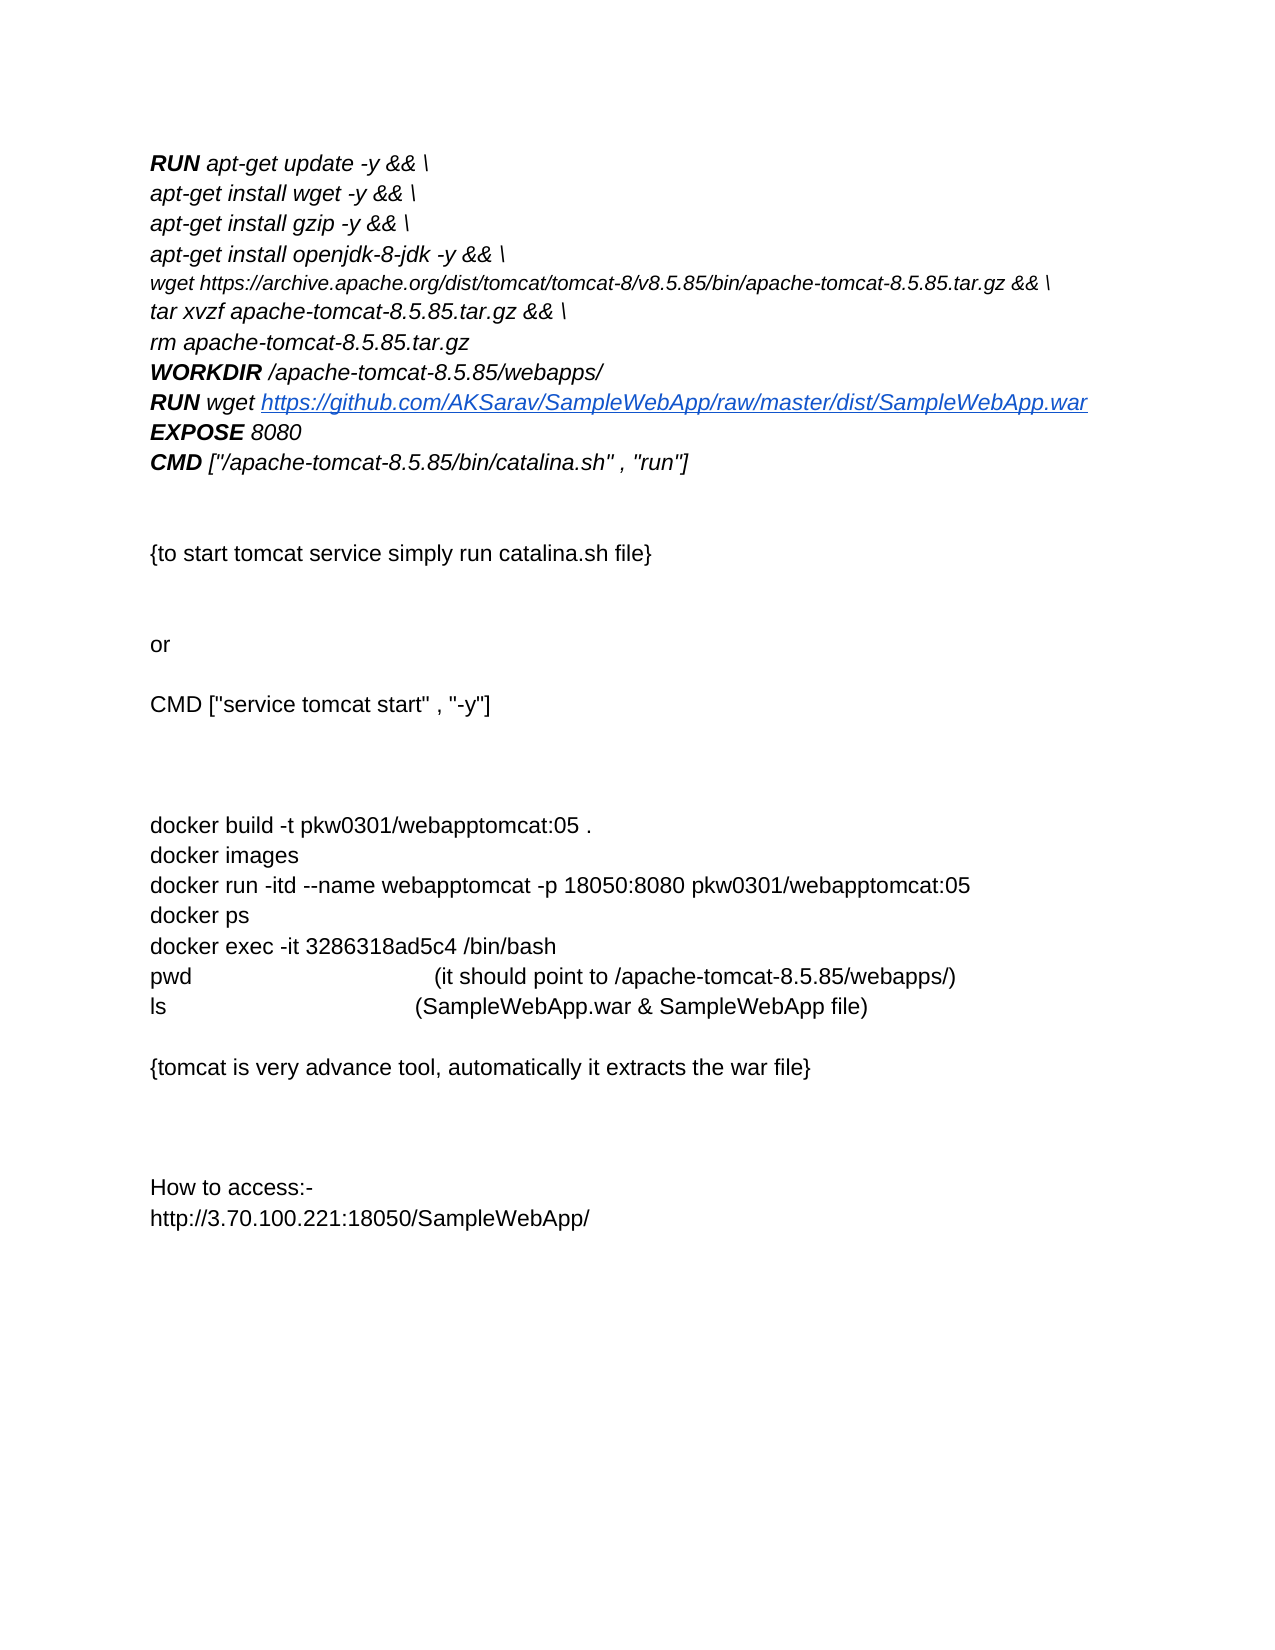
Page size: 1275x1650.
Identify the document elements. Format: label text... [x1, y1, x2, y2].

text EXPOSE 8080 [150, 419, 1125, 446]
text or [150, 631, 1125, 657]
text rm apache-tomcat-8.5.85.tar.gz [150, 328, 1125, 355]
text pwd (it should point to /apache-tomcat-8.5.85/webapps/) [150, 963, 1125, 989]
text apt-get install wget -y && \ [150, 180, 1125, 207]
text http://3.70.100.221:18050/SampleWebApp/ [150, 1204, 1125, 1231]
text WORKDIR /apache-tomcat-8.5.85/webapps/ [150, 359, 1125, 385]
text CMD ["/apache-tomcat-8.5.85/bin/catalina.sh" , "run"] [150, 449, 1125, 476]
text ls (SampleWebApp.war & SampleWebApp file) [150, 993, 1125, 1019]
text tar xvzf apache-tomcat-8.5.85.tar.gz && \ [150, 298, 1125, 325]
text docker images [150, 842, 1125, 868]
text docker exec -it 3286318ad5c4 /bin/bash [150, 933, 1125, 959]
text How to access:- [150, 1174, 1125, 1201]
text docker build -t pkw0301/webapptomcat:05 . [150, 812, 1125, 838]
text CMD ["service tomcat start" , "-y"] [150, 691, 1125, 717]
text RUN wget https://github.com/AKSarav/SampleWebApp/raw/master/dist/SampleWebApp.war [150, 389, 1125, 415]
text {to start tomcat service simply run catalina.sh file} [150, 540, 1125, 566]
text apt-get install gzip -y && \ [150, 210, 1125, 237]
text apt-get install openjdk-8-jdk -y && \ [150, 241, 1125, 267]
text docker ps [150, 902, 1125, 929]
text docker run -itd --name webapptomcat -p 18050:8080 pkw0301/webapptomcat:05 [150, 872, 1125, 899]
text {tomcat is very advance tool, automatically it extracts the war file} [150, 1053, 1125, 1080]
text RUN apt-get update -y && \ [150, 150, 1125, 176]
text wget https://archive.apache.org/dist/tomcat/tomcat-8/v8.5.85/bin/apache-tomcat-8.5.85.tar.gz && \ [150, 271, 1125, 295]
